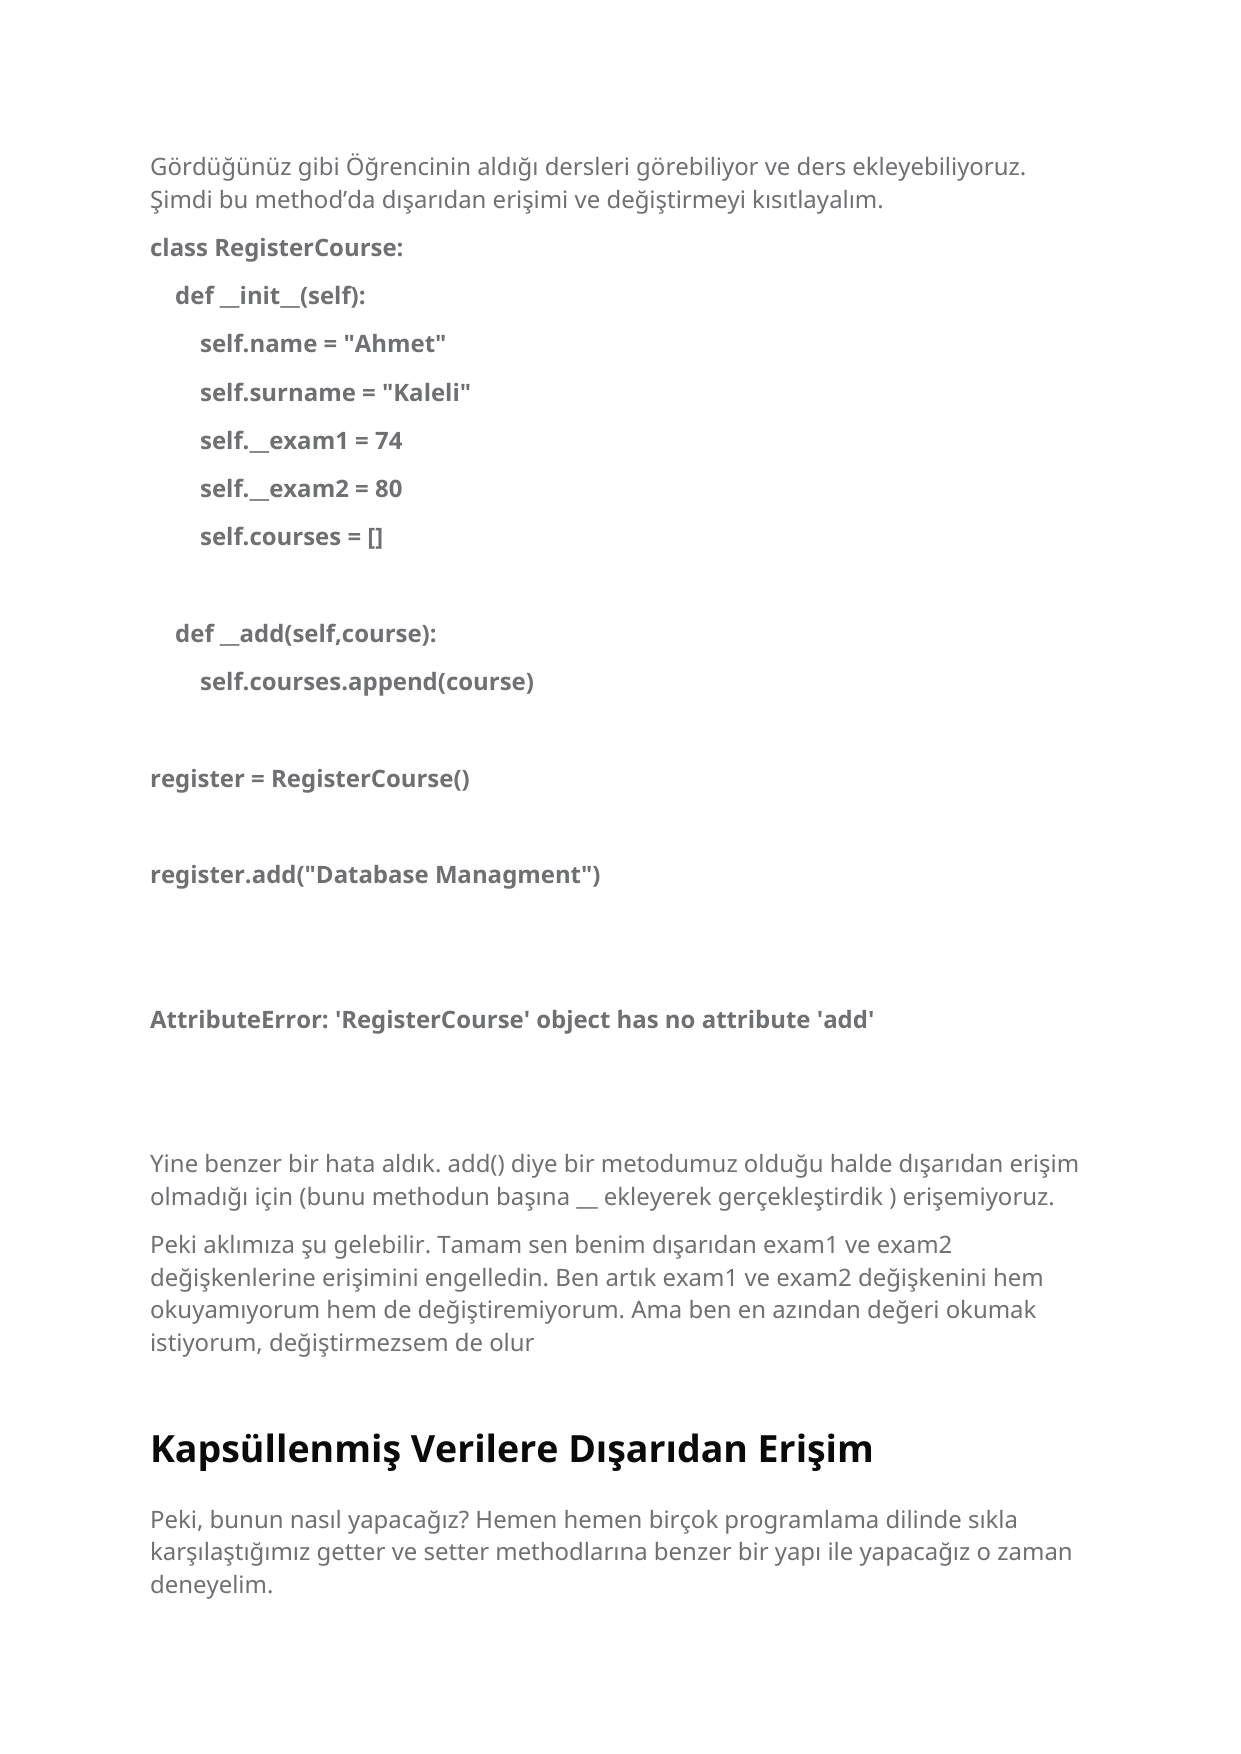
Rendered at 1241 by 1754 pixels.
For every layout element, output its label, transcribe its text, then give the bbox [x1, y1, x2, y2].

text AttributeError: 'RegisterCourse' object has no attribute 'add' [150, 1002, 1090, 1035]
text Peki aklımıza şu gelebilir. Tamam sen benim dışarıdan exam1 ve exam2 değişkenlerine erişimini engelledin. Ben artık exam1 ve exam2 değişkenini hem okuyamıyorum hem de değiştiremiyorum. Ama ben en azından değeri okumak istiyorum, değiştirmezsem de olur [150, 1228, 1090, 1358]
text class RegisterCourse: [150, 231, 1090, 263]
text Yine benzer bir hata aldık. add() diye bir metodumuz olduğu halde dışarıdan erişim olmadığı için (bunu methodun başına __ ekleyerek gerçekleştirdik ) erişemiyoruz. [150, 1147, 1090, 1212]
text def __init__(self): [150, 279, 1090, 312]
text Peki, bunun nasıl yapacağız? Hemen hemen birçok programlama dilinde sıkla karşılaştığımız getter ve setter methodlarına benzer bir yapı ile yapacağız o zaman deneyelim. [150, 1502, 1090, 1600]
text register.add("Database Managment") [150, 858, 1090, 890]
text self.surname = "Kaleli" [150, 376, 1090, 408]
text register = RegisterCourse() [150, 761, 1090, 794]
text Kapsüllenmiş Verilere Dışarıdan Erişim [150, 1422, 1090, 1473]
text Gördüğünüz gibi Öğrencinin aldığı dersleri görebiliyor ve ders ekleyebiliyoruz. Şimdi bu method’da dışarıdan erişimi ve değiştirmeyi kısıtlayalım. [150, 150, 1090, 215]
text self.__exam1 = 74 [150, 424, 1090, 456]
text def __add(self,course): [150, 617, 1090, 649]
text self.courses.append(course) [150, 665, 1090, 697]
text self.name = "Ahmet" [150, 327, 1090, 360]
text self.__exam2 = 80 [150, 472, 1090, 504]
text self.courses = [] [150, 520, 1090, 553]
